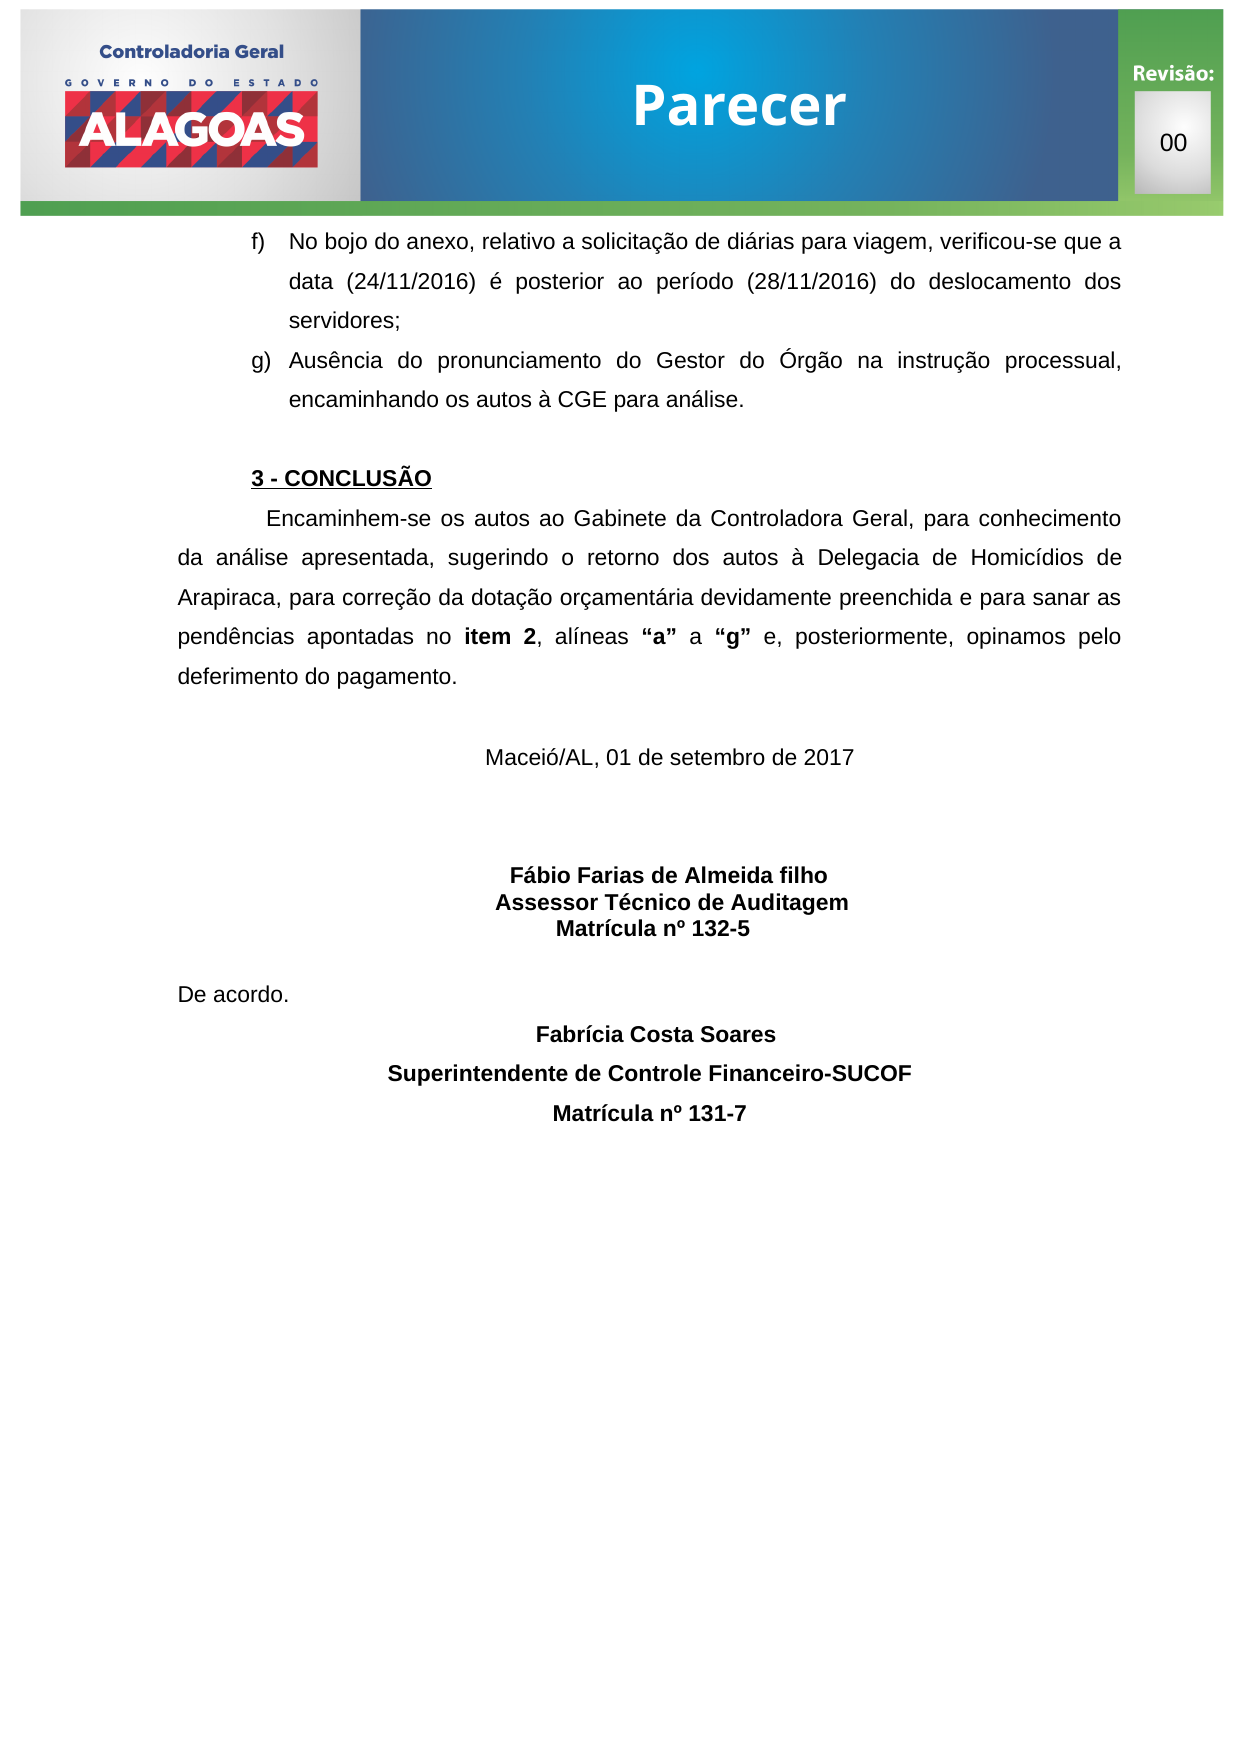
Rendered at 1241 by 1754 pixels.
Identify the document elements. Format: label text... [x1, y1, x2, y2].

text Superintendente de Controle Financeiro-SUCOF [177, 1060, 1122, 1086]
list Ausência do pronunciamento do Gestor do Órgão na instrução processual, encaminhando os autos à CGE para análise. [251, 347, 1122, 413]
text Maceió/AL, 01 de setembro de 2017 [398, 744, 1122, 770]
text Matrícula nº 132-5 [177, 915, 1122, 942]
text 3 - CONCLUSÃO [177, 465, 1122, 492]
text De acordo. [177, 981, 1122, 1007]
picture [20, 9, 1224, 216]
text Encaminhem-se os autos ao Gabinete da Controladora Geral, para conhecimento da análise apresentada, sugerindo o retorno dos autos à Delegacia de Homicídios de Arapiraca, para correção da dotação orçamentária devidamente preenchida e para sanar as pendências apontadas no item 2, alíneas “a” a “g” e, posteriormente, opinamos pelo deferimento do pagamento. [177, 505, 1122, 689]
text Assessor Técnico de Auditagem [177, 889, 1122, 915]
list No bojo do anexo, relativo a solicitação de diárias para viagem, verificou-se que a data (24/11/2016) é posterior ao período (28/11/2016) do deslocamento dos servidores; [251, 177, 1122, 334]
text Matrícula nº 131-7 [177, 1099, 1122, 1126]
text Fabrícia Costa Soares [177, 1021, 1122, 1047]
text Fábio Farias de Almeida filho [177, 862, 1122, 889]
